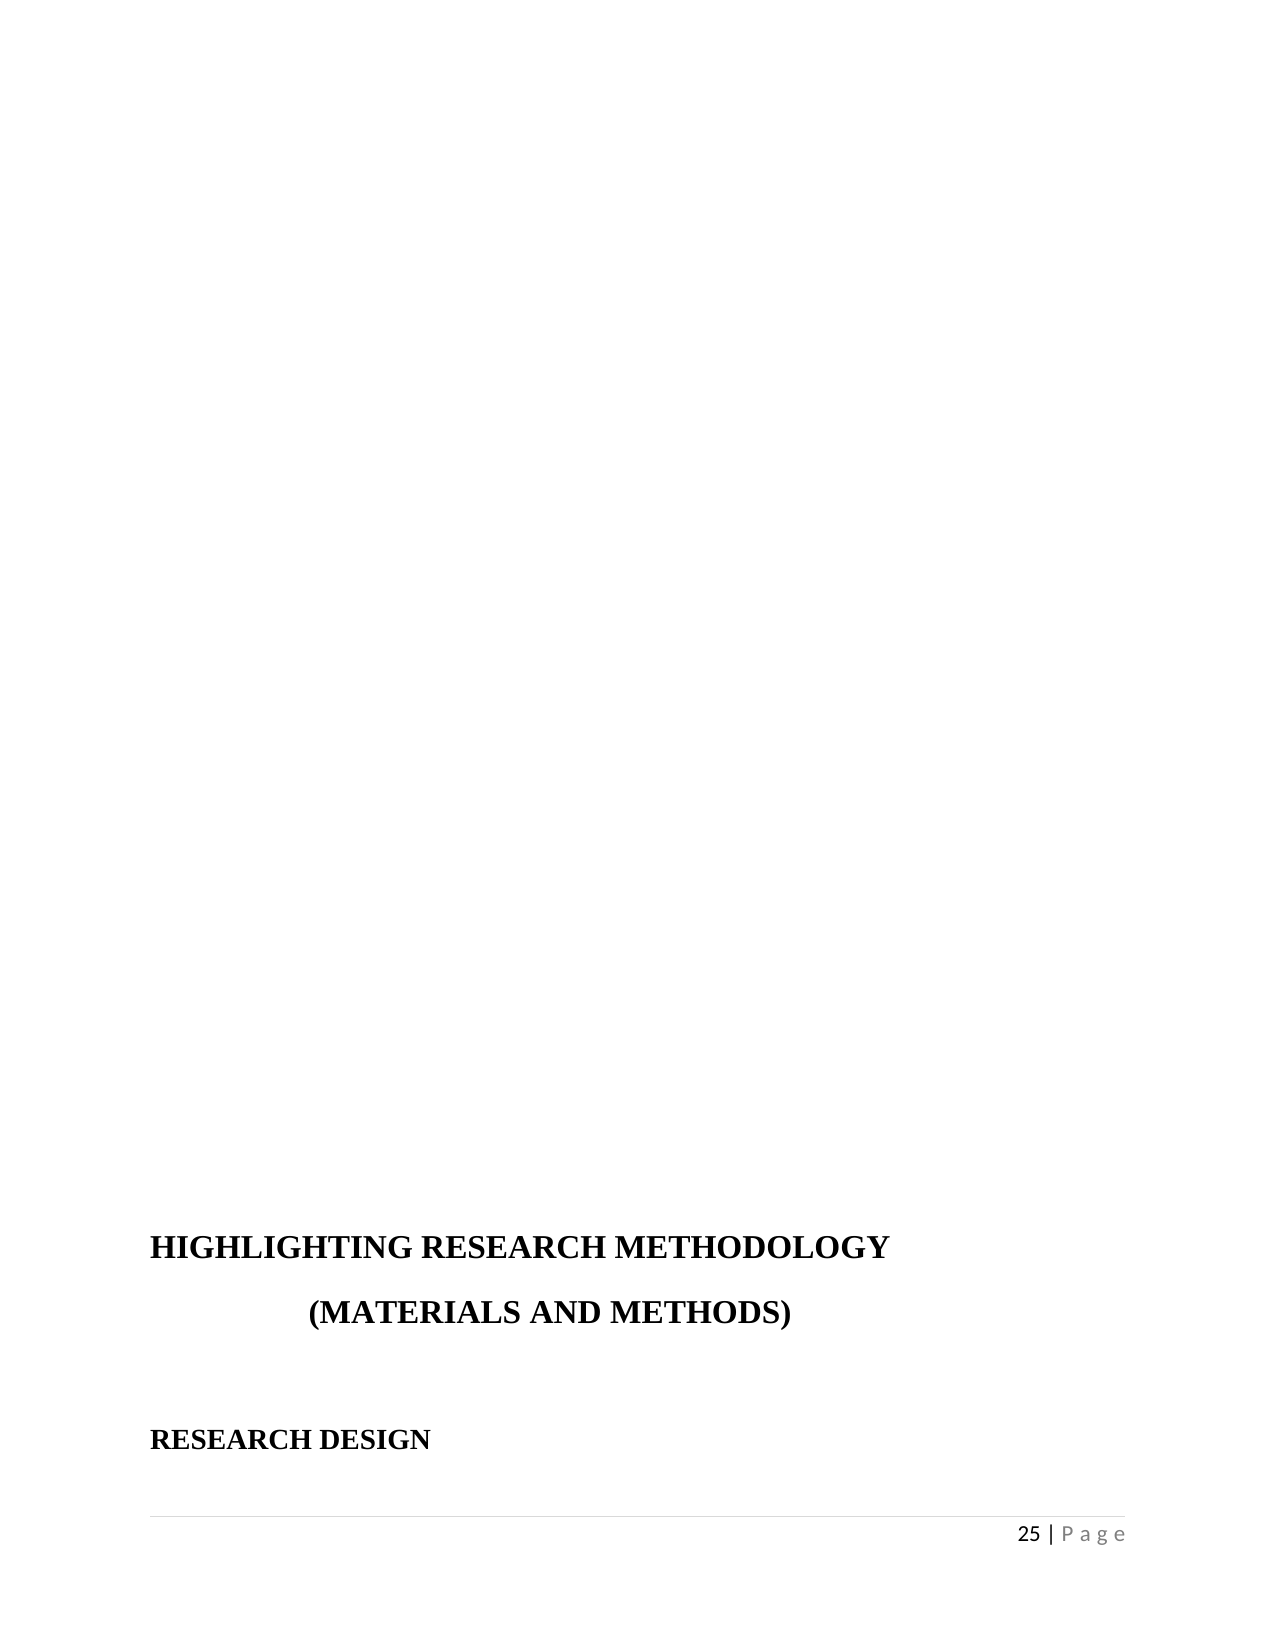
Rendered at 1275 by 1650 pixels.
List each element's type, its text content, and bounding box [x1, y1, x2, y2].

text (MATERIALS AND METHODS) [150, 1292, 1125, 1330]
text HIGHLIGHTING RESEARCH METHODOLOGY [150, 1227, 1125, 1265]
text RESEARCH DESIGN [150, 1422, 1125, 1455]
